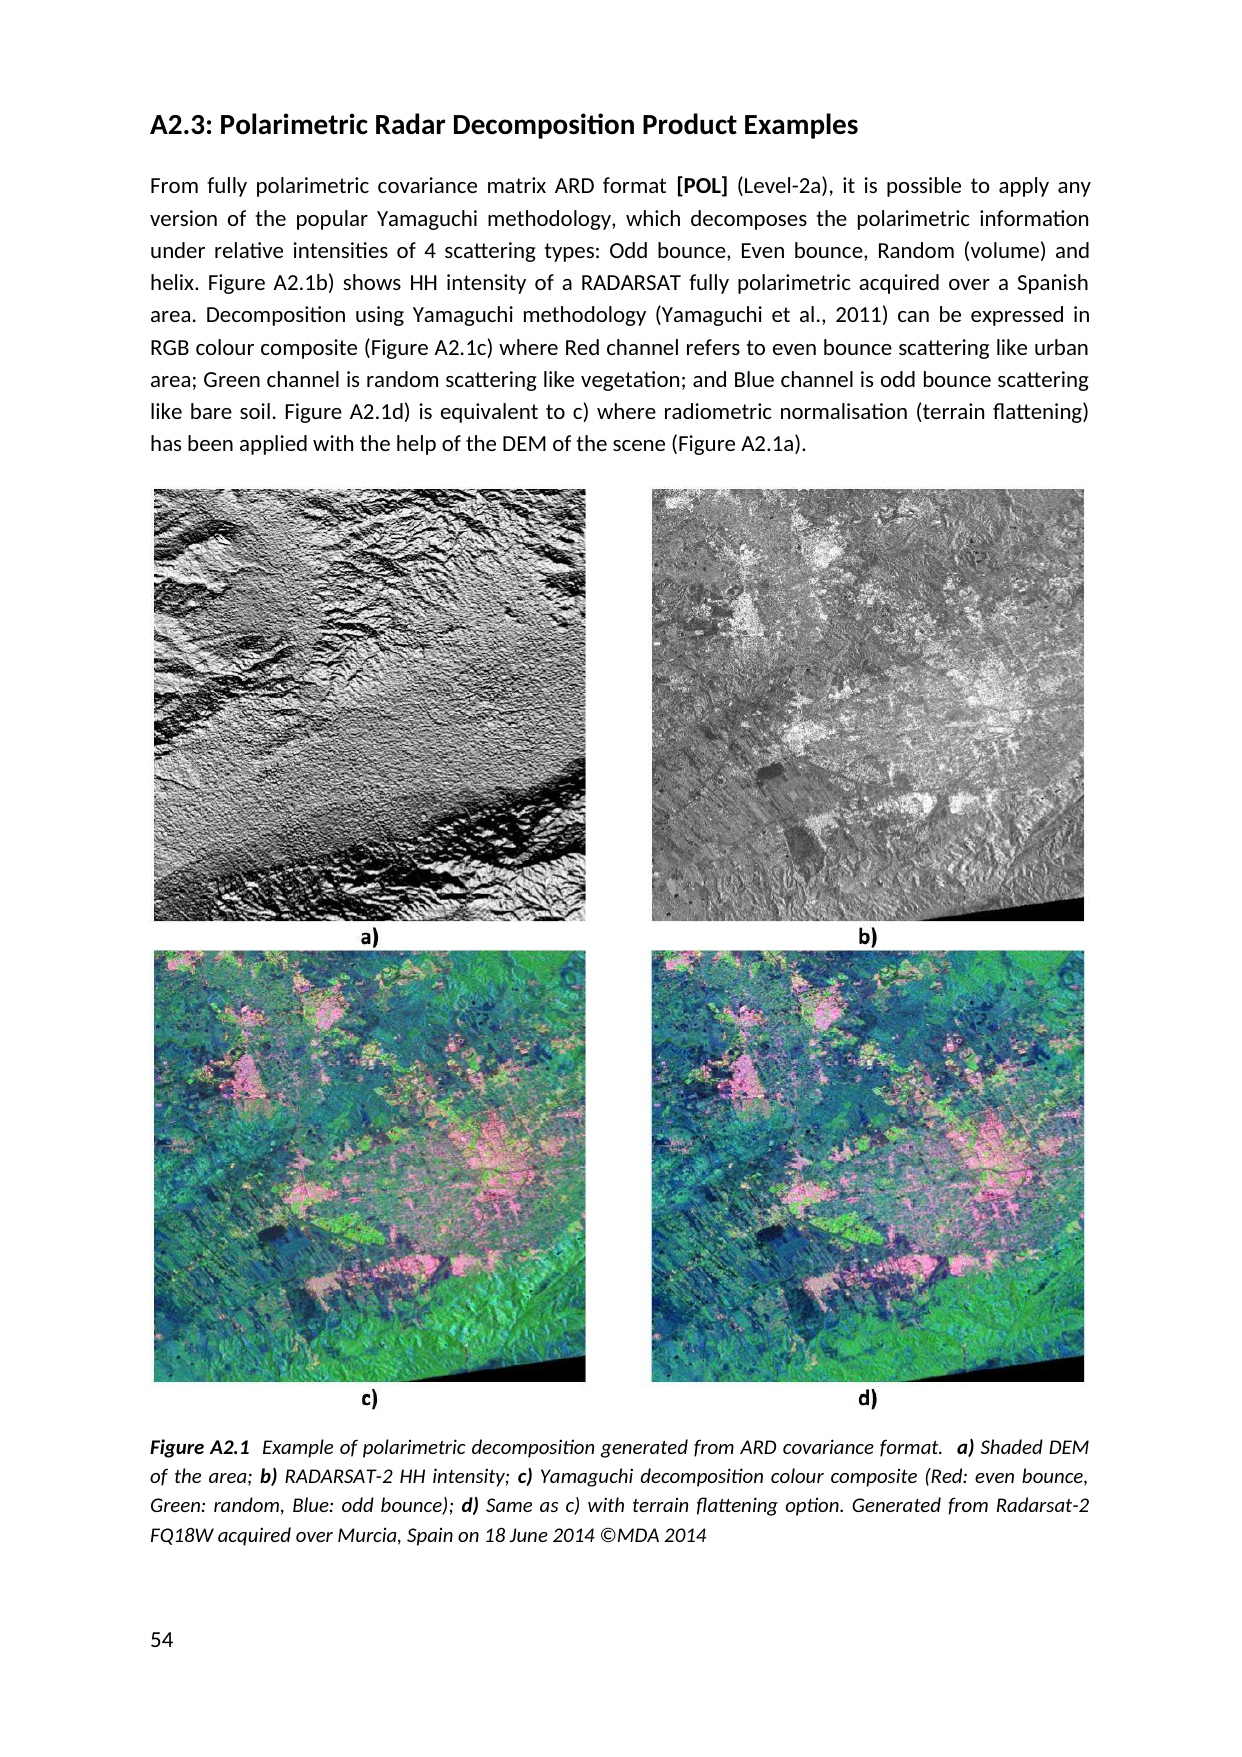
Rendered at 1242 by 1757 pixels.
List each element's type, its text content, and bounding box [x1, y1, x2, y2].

text From fully polarimetric covariance matrix ARD format [POL] (Level-2a), it is possible to apply any version of the popular Yamaguchi methodology, which decomposes the polarimetric information under relative intensities of 4 scattering types: Odd bounce, Even bounce, Random (volume) and helix. Figure A2.1b) shows HH intensity of a RADARSAT fully polarimetric acquired over a Spanish area. Decomposition using Yamaguchi methodology (Yamaguchi et al., 2011) can be expressed in RGB colour composite (Figure A2.1c) where Red channel refers to even bounce scattering like urban area; Green channel is random scattering like vegetation; and Blue channel is odd bounce scattering like bare soil. Figure A2.1d) is equivalent to c) where radiometric normalisation (terrain flattening) has been applied with the help of the DEM of the scene (Figure A2.1a). [150, 172, 1092, 457]
subtitle A2.3: Polarimetric Radar Decomposition Product Examples [150, 106, 1092, 141]
picture [150, 486, 1090, 1410]
text Figure A2.1 Example of polarimetric decomposition generated from ARD covariance format. a) Shaded DEM of the area; b) RADARSAT-2 HH intensity; c) Yamaguchi decomposition colour composite (Red: even bounce, Green: random, Blue: odd bounce); d) Same as c) with terrain flattening option. Generated from Radarsat-2 FQ18W acquired over Murcia, Spain on 18 June 2014 ©MDA 2014 [150, 1434, 1092, 1547]
